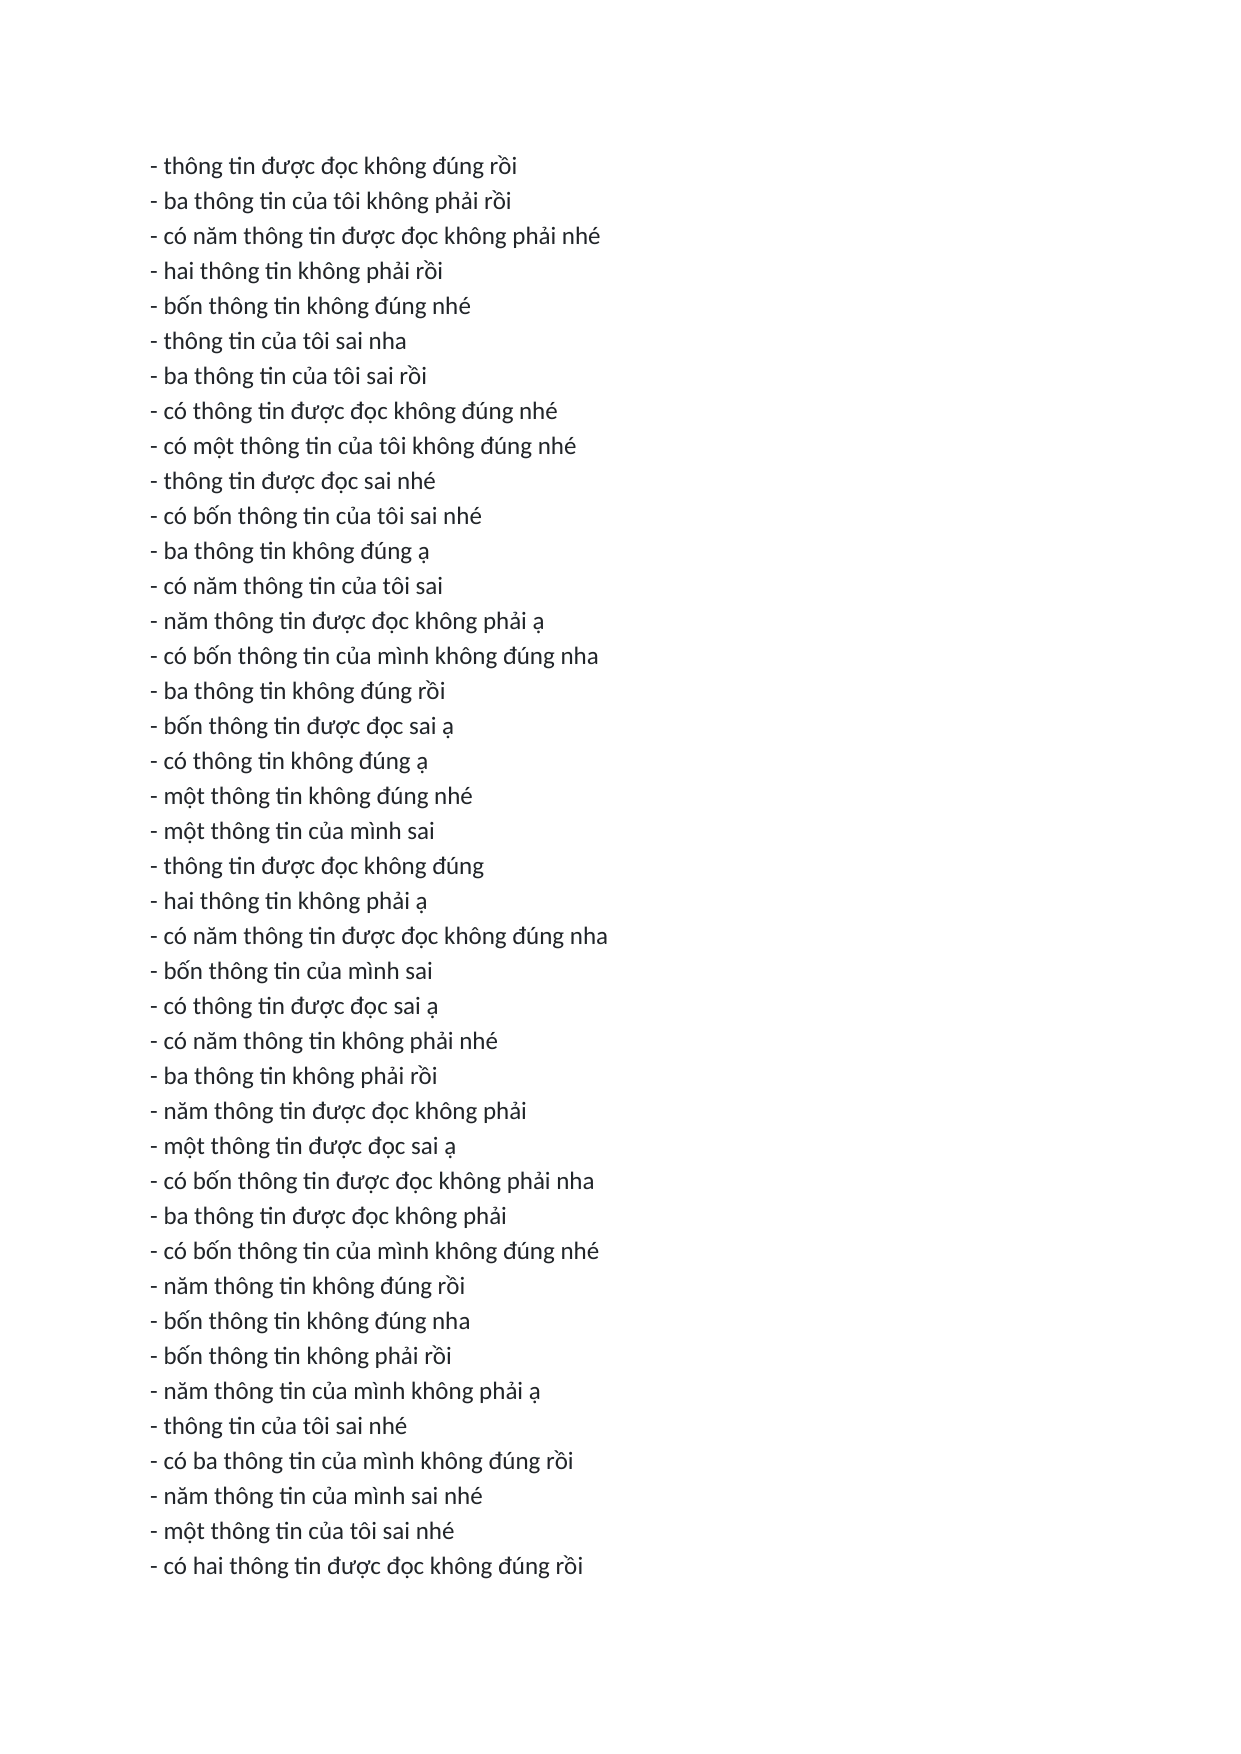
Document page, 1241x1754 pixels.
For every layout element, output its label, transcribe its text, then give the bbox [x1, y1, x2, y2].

text - bốn thông tin được đọc sai ạ [150, 710, 1090, 741]
text - ba thông tin được đọc không phải [150, 1200, 1090, 1231]
text - ba thông tin không đúng ạ [150, 535, 1090, 566]
text - có thông tin không đúng ạ [150, 745, 1090, 776]
text - có ba thông tin của mình không đúng rồi [150, 1445, 1090, 1476]
text - có bốn thông tin của mình không đúng nhé [150, 1235, 1090, 1266]
text - một thông tin của tôi sai nhé [150, 1515, 1090, 1546]
text - bốn thông tin của mình sai [150, 955, 1090, 986]
text - bốn thông tin không phải rồi [150, 1340, 1090, 1371]
text - thông tin được đọc sai nhé [150, 465, 1090, 496]
text - năm thông tin của mình sai nhé [150, 1480, 1090, 1511]
text - hai thông tin không phải rồi [150, 255, 1090, 286]
text - có năm thông tin được đọc không phải nhé [150, 220, 1090, 251]
text - có năm thông tin được đọc không đúng nha [150, 920, 1090, 951]
text - thông tin của tôi sai nha [150, 325, 1090, 356]
text - bốn thông tin không đúng nhé [150, 290, 1090, 321]
text - có thông tin được đọc không đúng nhé [150, 395, 1090, 426]
text - năm thông tin được đọc không phải ạ [150, 605, 1090, 636]
text - năm thông tin được đọc không phải [150, 1095, 1090, 1126]
text - có một thông tin của tôi không đúng nhé [150, 430, 1090, 461]
text - năm thông tin của mình không phải ạ [150, 1375, 1090, 1406]
text - năm thông tin không đúng rồi [150, 1270, 1090, 1301]
text - hai thông tin không phải ạ [150, 885, 1090, 916]
text - có thông tin được đọc sai ạ [150, 990, 1090, 1021]
text - ba thông tin của tôi sai rồi [150, 360, 1090, 391]
text - thông tin được đọc không đúng rồi [150, 150, 1090, 181]
text - ba thông tin của tôi không phải rồi [150, 185, 1090, 216]
text - có năm thông tin của tôi sai [150, 570, 1090, 601]
text - bốn thông tin không đúng nha [150, 1305, 1090, 1336]
text - có bốn thông tin của tôi sai nhé [150, 500, 1090, 531]
text - có năm thông tin không phải nhé [150, 1025, 1090, 1056]
text - thông tin được đọc không đúng [150, 850, 1090, 881]
text - một thông tin của mình sai [150, 815, 1090, 846]
text - một thông tin được đọc sai ạ [150, 1130, 1090, 1161]
text - ba thông tin không phải rồi [150, 1060, 1090, 1091]
text - có bốn thông tin được đọc không phải nha [150, 1165, 1090, 1196]
text - thông tin của tôi sai nhé [150, 1410, 1090, 1441]
text - ba thông tin không đúng rồi [150, 675, 1090, 706]
text - có hai thông tin được đọc không đúng rồi [150, 1550, 1090, 1581]
text - có bốn thông tin của mình không đúng nha [150, 640, 1090, 671]
text - một thông tin không đúng nhé [150, 780, 1090, 811]
